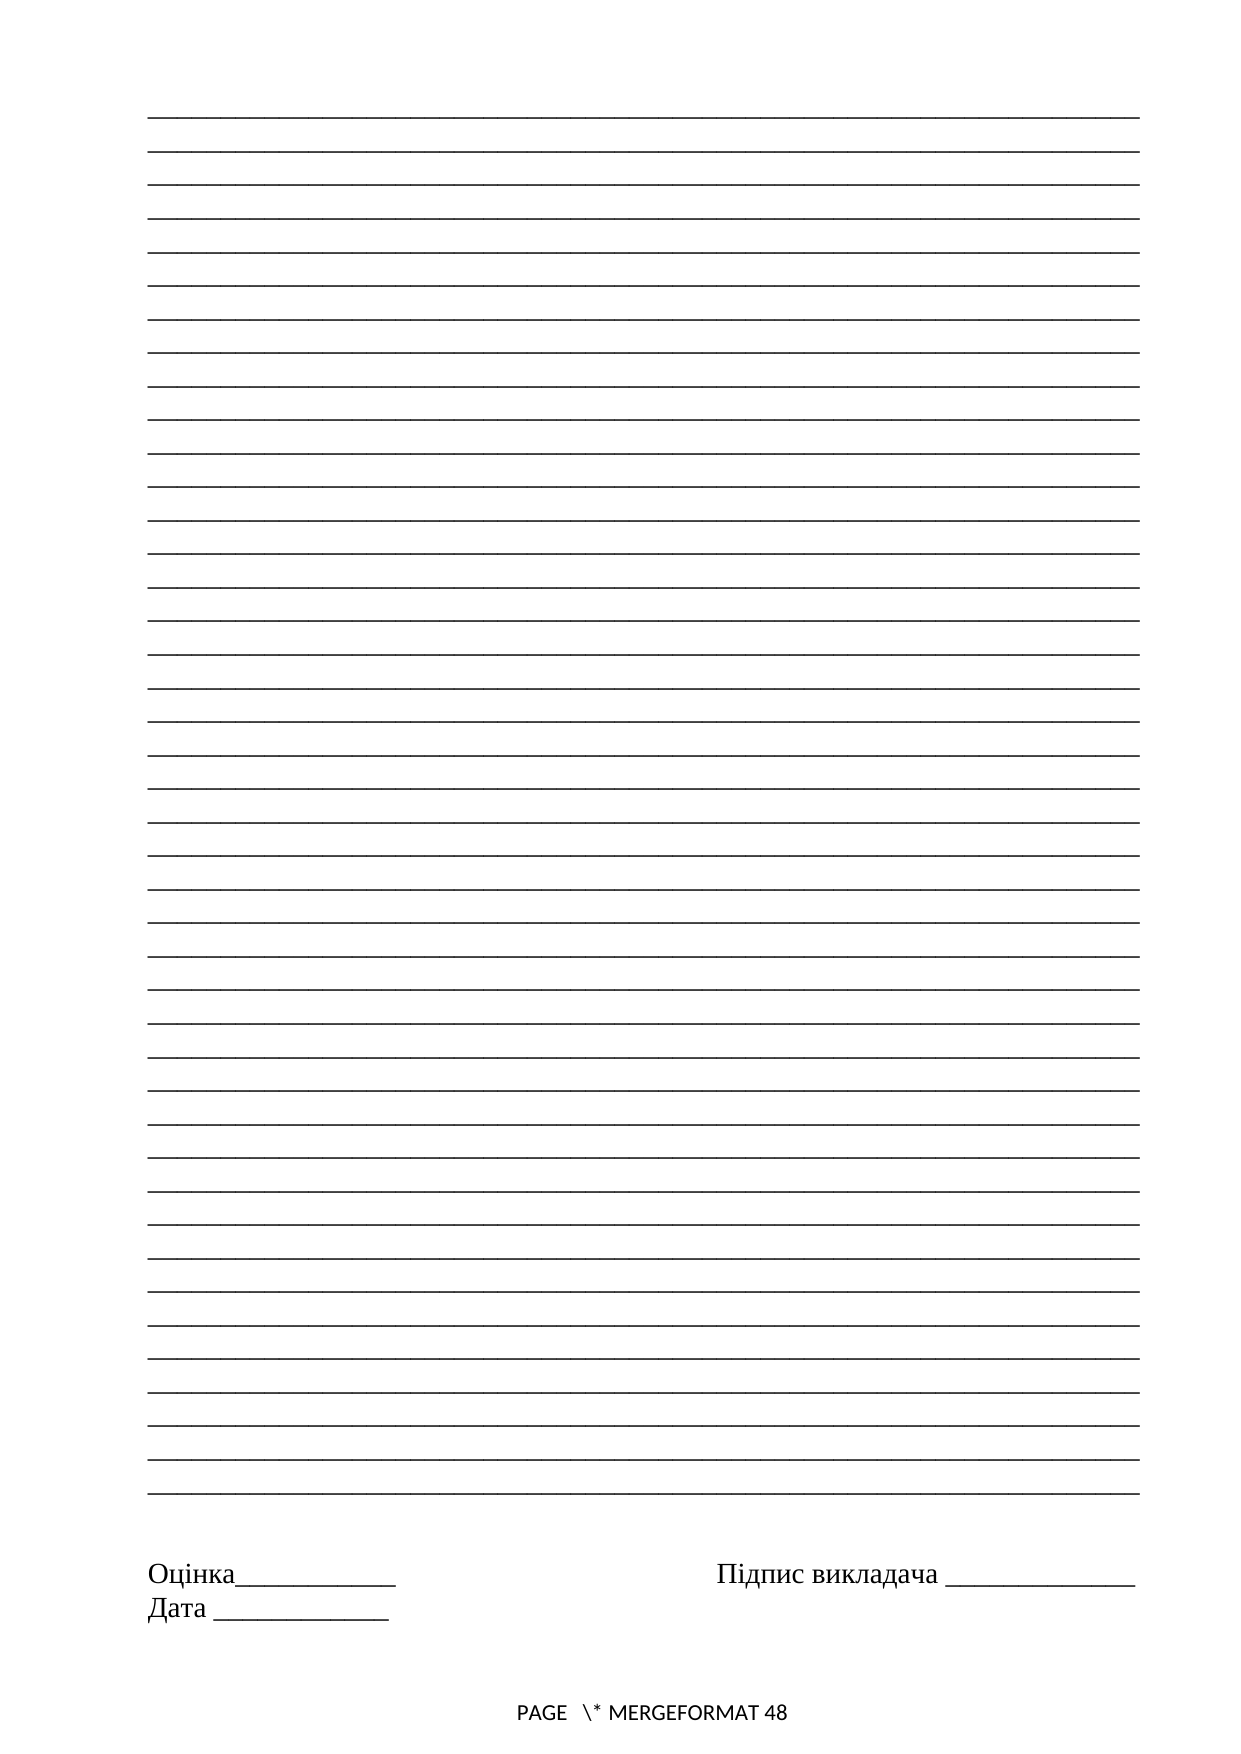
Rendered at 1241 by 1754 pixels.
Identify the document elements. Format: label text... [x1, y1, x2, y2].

text ____________________________________________________________________ [148, 826, 1152, 860]
text ____________________________________________________________________ [148, 1195, 1152, 1229]
text ____________________________________________________________________ [148, 390, 1152, 424]
text ____________________________________________________________________ [148, 1397, 1152, 1430]
text ________________________________________________________________________________________________________________________________________ [148, 726, 1152, 793]
text ____________________________________________________________________ [148, 1363, 1152, 1397]
text ____________________________________________________________________________________________________________________________________________________________________________________________________________________________________________________________________________________________________________________________________________________ [148, 558, 1152, 726]
text ________________________________________________________________________________________________________________________________________ [148, 1262, 1152, 1329]
text ____________________________________________________________________ [148, 424, 1152, 457]
text ____________________________________________________________________ [148, 1229, 1152, 1262]
text ____________________________________________________________________________________________________________________________________________________________________________________________________________________________________________________________________________________________________________________________________________________ [148, 156, 1152, 323]
text ________________________________________________________________________________________________________________________________________ [148, 1128, 1152, 1195]
text ____________________________________________________________________ [148, 927, 1152, 961]
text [148, 122, 1152, 156]
text Оцінка___________ Підпис викладача _____________ [148, 1557, 1152, 1590]
text ____________________________________________________________________ [148, 1329, 1152, 1363]
text ____________________________________________________________________________________________________________________________________________________________________________________________________________________________________________________________________________________________________________________________________________________ [148, 961, 1152, 1128]
text ____________________________________________________________________ [148, 793, 1152, 826]
text ____________________________________________________________________ [148, 524, 1152, 558]
text ________________________________________________________________________________________________________________________________________ [148, 1430, 1152, 1497]
text ________________________________________________________________________________________________________________________________________ [148, 457, 1152, 524]
text Дата ____________ [148, 1590, 1152, 1624]
text ________________________________________________________________________________________________________________________________________ [148, 323, 1152, 390]
text ________________________________________________________________________________________________________________________________________ [148, 860, 1152, 927]
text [148, 88, 1152, 122]
